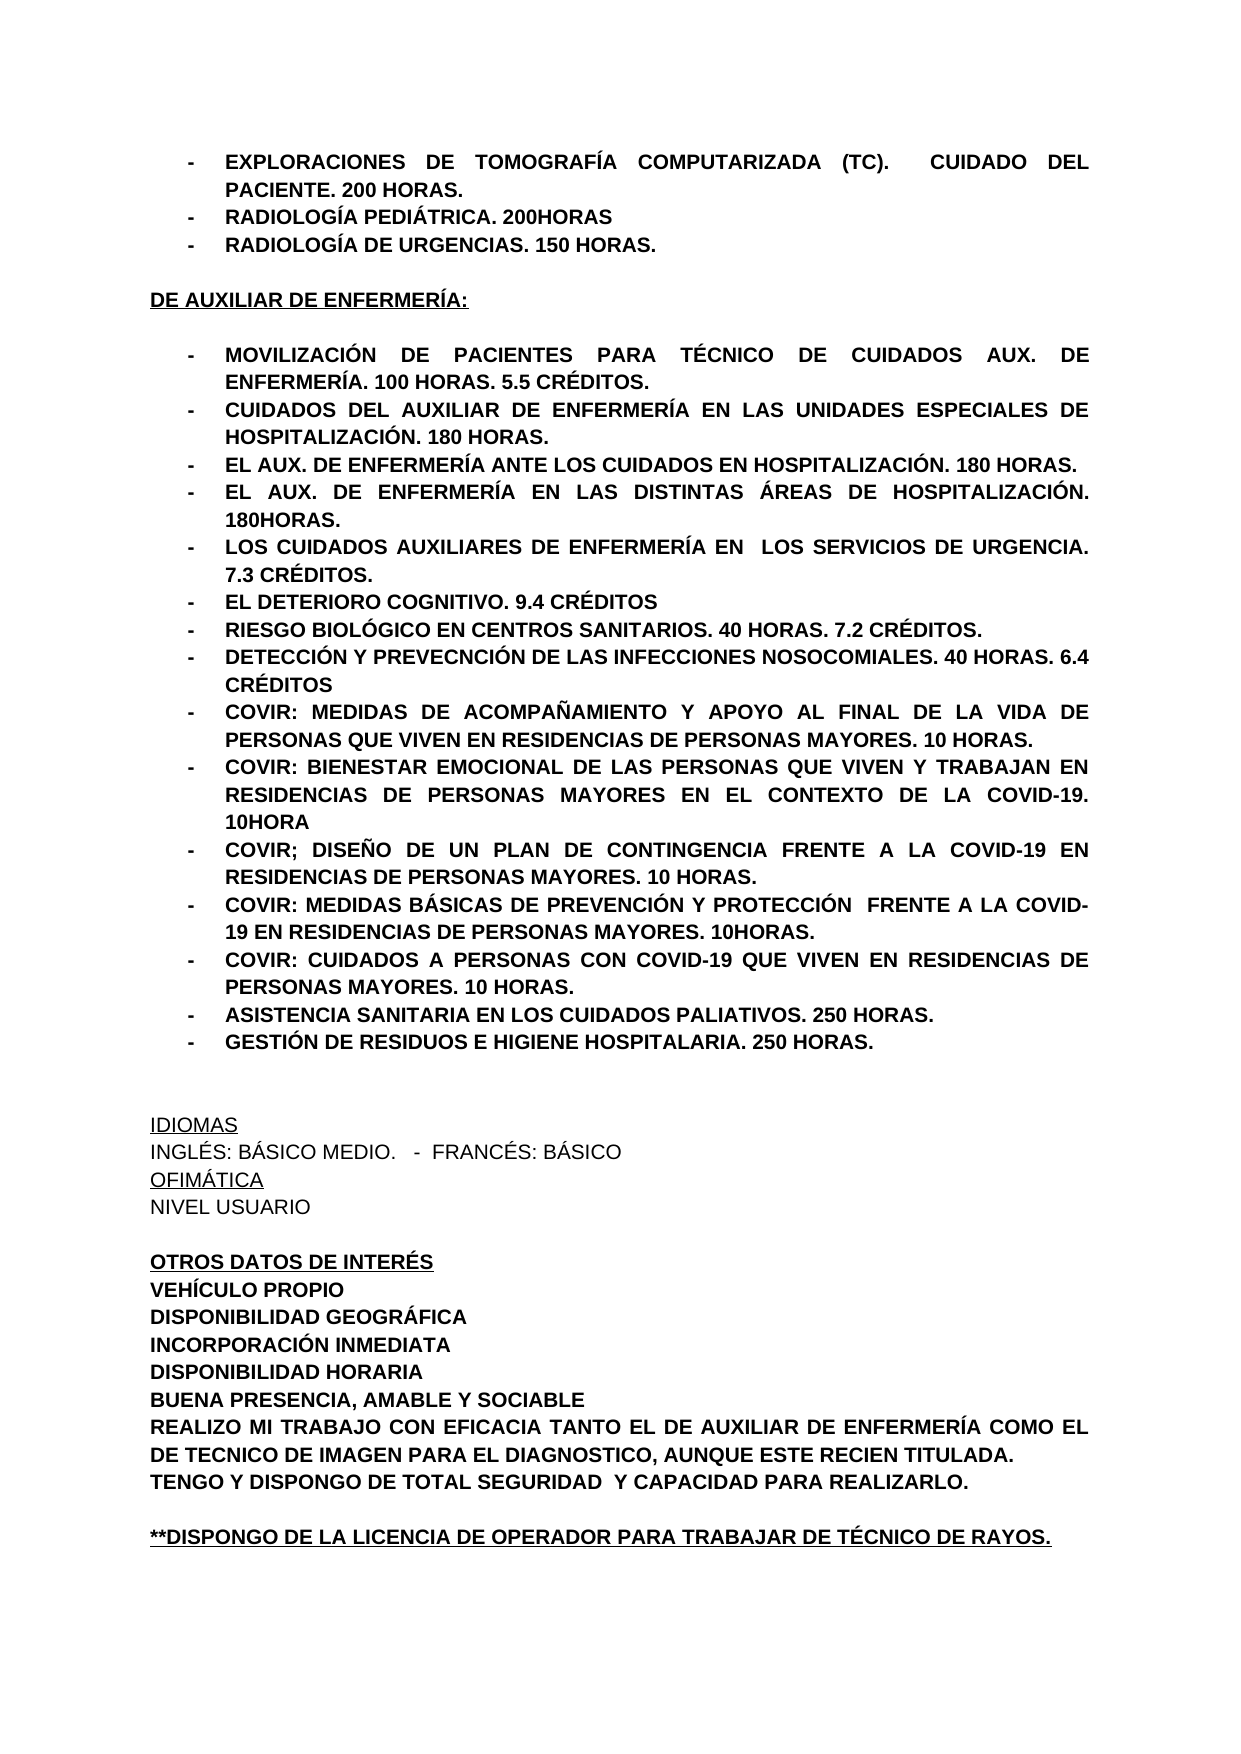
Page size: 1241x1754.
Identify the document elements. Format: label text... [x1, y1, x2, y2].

list LOS CUIDADOS AUXILIARES DE ENFERMERÍA EN LOS SERVICIOS DE URGENCIA. 7.3 CRÉDITOS. [187, 535, 1090, 586]
list RADIOLOGÍA DE URGENCIAS. 150 HORAS. [187, 232, 1090, 256]
text INGLÉS: BÁSICO MEDIO. - FRANCÉS: BÁSICO [150, 1140, 1090, 1164]
text VEHÍCULO PROPIO [150, 1277, 1090, 1301]
list COVIR: BIENESTAR EMOCIONAL DE LAS PERSONAS QUE VIVEN Y TRABAJAN EN RESIDENCIAS DE PERSONAS MAYORES EN EL CONTEXTO DE LA COVID-19. 10HORA [187, 755, 1090, 834]
text REALIZO MI TRABAJO CON EFICACIA TANTO EL DE AUXILIAR DE ENFERMERÍA COMO EL DE TECNICO DE IMAGEN PARA EL DIAGNOSTICO, AUNQUE ESTE RECIEN TITULADA. [150, 1415, 1090, 1466]
list COVIR; DISEÑO DE UN PLAN DE CONTINGENCIA FRENTE A LA COVID-19 EN RESIDENCIAS DE PERSONAS MAYORES. 10 HORAS. [187, 837, 1090, 889]
text DISPONIBILIDAD GEOGRÁFICA [150, 1305, 1090, 1329]
text BUENA PRESENCIA, AMABLE Y SOCIABLE [150, 1387, 1090, 1411]
list EL AUX. DE ENFERMERÍA ANTE LOS CUIDADOS EN HOSPITALIZACIÓN. 180 HORAS. [187, 452, 1090, 476]
list CUIDADOS DEL AUXILIAR DE ENFERMERÍA EN LAS UNIDADES ESPECIALES DE HOSPITALIZACIÓN. 180 HORAS. [187, 397, 1090, 449]
text **DISPONGO DE LA LICENCIA DE OPERADOR PARA TRABAJAR DE TÉCNICO DE RAYOS. [150, 1525, 1090, 1549]
text TENGO Y DISPONGO DE TOTAL SEGURIDAD Y CAPACIDAD PARA REALIZARLO. [150, 1470, 1090, 1494]
list EXPLORACIONES DE TOMOGRAFÍA COMPUTARIZADA (TC). CUIDADO DEL PACIENTE. 200 HORAS. [187, 150, 1090, 201]
list DETECCIÓN Y PREVECNCIÓN DE LAS INFECCIONES NOSOCOMIALES. 40 HORAS. 6.4 CRÉDITOS [187, 645, 1090, 696]
list COVIR: MEDIDAS DE ACOMPAÑAMIENTO Y APOYO AL FINAL DE LA VIDA DE PERSONAS QUE VIVEN EN RESIDENCIAS DE PERSONAS MAYORES. 10 HORAS. [187, 700, 1090, 751]
list EL DETERIORO COGNITIVO. 9.4 CRÉDITOS [187, 590, 1090, 614]
list ASISTENCIA SANITARIA EN LOS CUIDADOS PALIATIVOS. 250 HORAS. [187, 1002, 1090, 1026]
list MOVILIZACIÓN DE PACIENTES PARA TÉCNICO DE CUIDADOS AUX. DE ENFERMERÍA. 100 HORAS. 5.5 CRÉDITOS. [187, 342, 1090, 394]
list EL AUX. DE ENFERMERÍA EN LAS DISTINTAS ÁREAS DE HOSPITALIZACIÓN. 180HORAS. [187, 480, 1090, 531]
list GESTIÓN DE RESIDUOS E HIGIENE HOSPITALARIA. 250 HORAS. [187, 1030, 1090, 1054]
text OFIMÁTICA [150, 1167, 1090, 1191]
text INCORPORACIÓN INMEDIATA [150, 1332, 1090, 1356]
text NIVEL USUARIO [150, 1195, 1090, 1219]
list RIESGO BIOLÓGICO EN CENTROS SANITARIOS. 40 HORAS. 7.2 CRÉDITOS. [187, 617, 1090, 641]
list COVIR: CUIDADOS A PERSONAS CON COVID-19 QUE VIVEN EN RESIDENCIAS DE PERSONAS MAYORES. 10 HORAS. [187, 947, 1090, 999]
text DE AUXILIAR DE ENFERMERÍA: [150, 287, 1090, 311]
list RADIOLOGÍA PEDIÁTRICA. 200HORAS [187, 205, 1090, 229]
text OTROS DATOS DE INTERÉS [150, 1250, 1090, 1274]
list COVIR: MEDIDAS BÁSICAS DE PREVENCIÓN Y PROTECCIÓN FRENTE A LA COVID-19 EN RESIDENCIAS DE PERSONAS MAYORES. 10HORAS. [187, 892, 1090, 944]
text IDIOMAS [150, 1112, 1090, 1136]
text DISPONIBILIDAD HORARIA [150, 1360, 1090, 1384]
